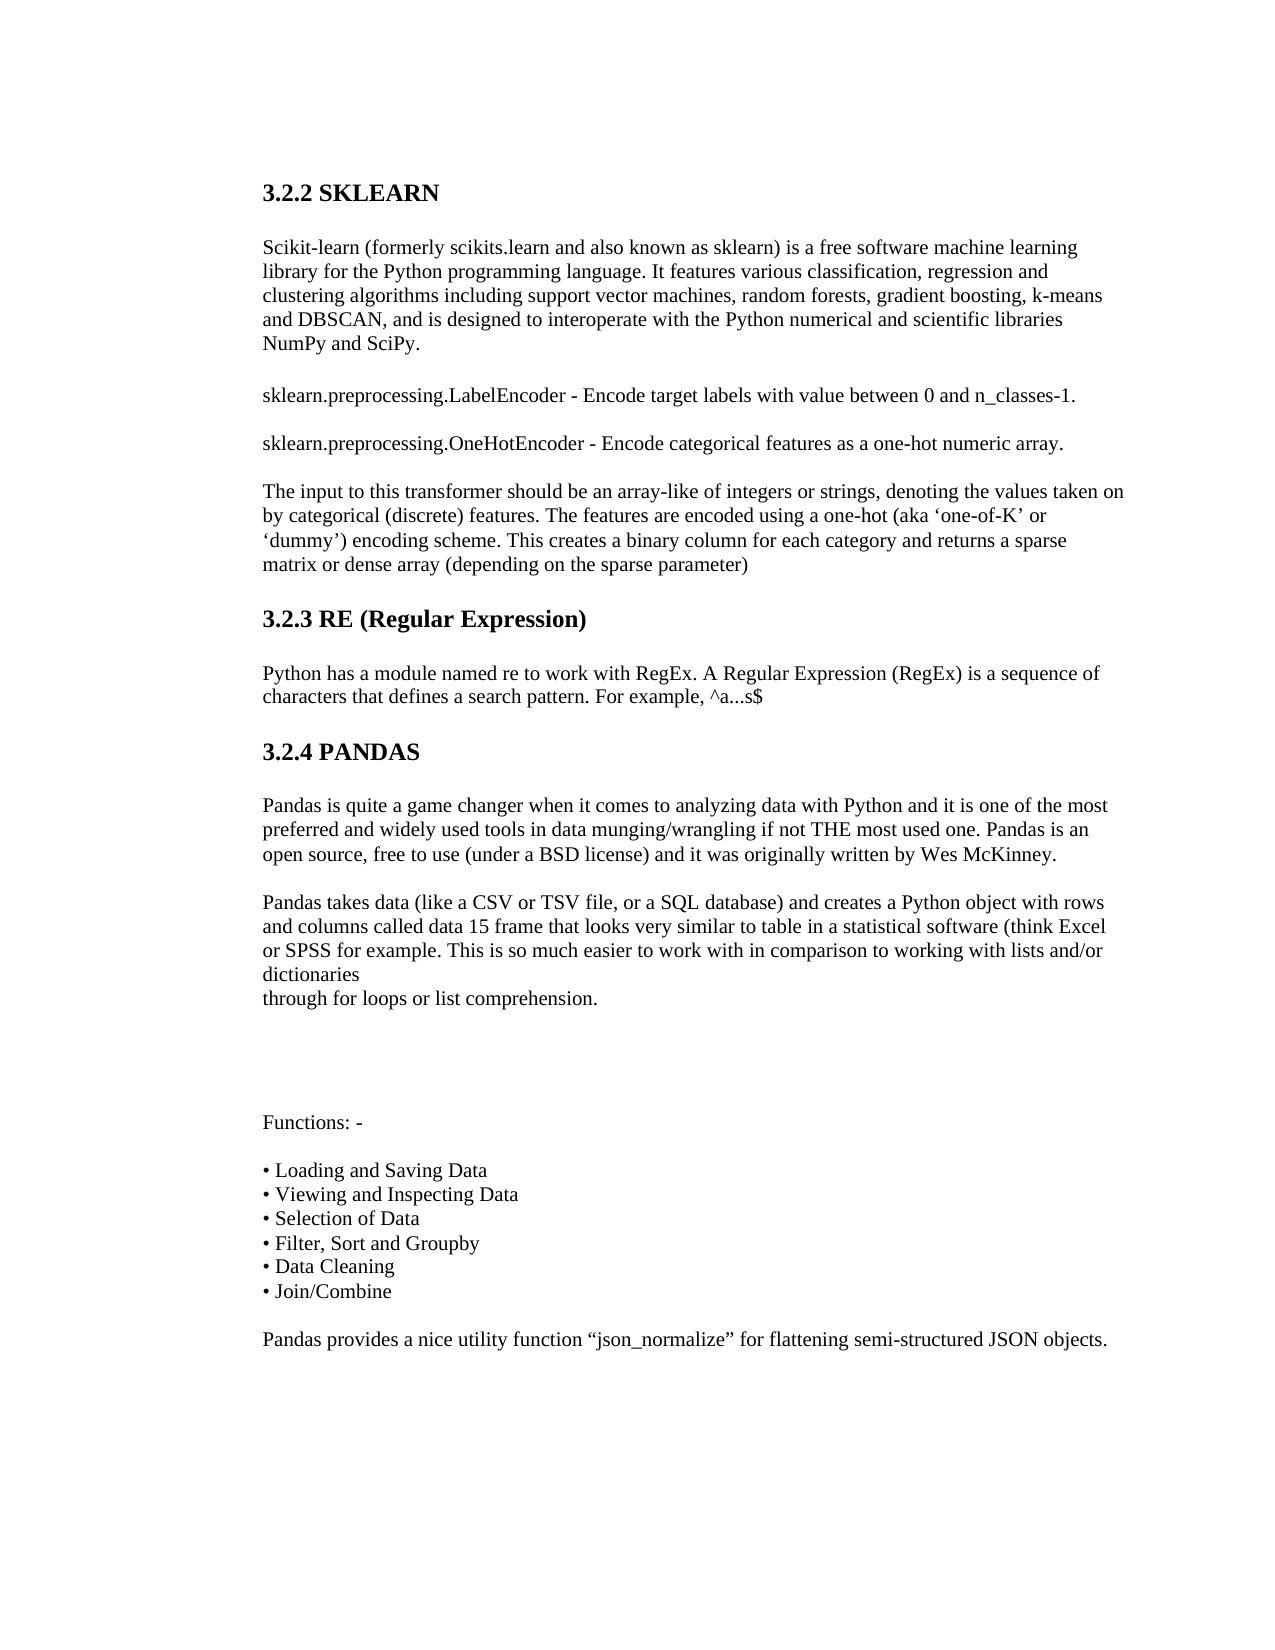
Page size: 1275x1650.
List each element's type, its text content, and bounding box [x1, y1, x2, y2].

list • Filter, Sort and Groupby [262, 1230, 1125, 1254]
list • Viewing and Inspecting Data [262, 1182, 1125, 1206]
list • Data Cleaning [262, 1254, 1125, 1278]
list 3.2.4 PANDAS [262, 737, 1125, 765]
list Pandas is quite a game changer when it comes to analyzing data with Python and it is one of the most preferred and widely used tools in data munging/wrangling if not THE most used one. Pandas is an open source, free to use (under a BSD license) and it was originally written by Wes McKinney. [262, 793, 1125, 866]
list through for loops or list comprehension. [262, 986, 1125, 1010]
list Scikit-learn (formerly scikits.learn and also known as sklearn) is a free software machine learning library for the Python programming language. It features various classification, regression and clustering algorithms including support vector machines, random forests, gradient boosting, k-means and DBSCAN, and is designed to interoperate with the Python numerical and scientific libraries NumPy and SciPy. [262, 235, 1125, 355]
list Functions: - [262, 1110, 1125, 1134]
list sklearn.preprocessing.OneHotEncoder - Encode categorical features as a one-hot numeric array. [262, 431, 1125, 455]
list • Selection of Data [262, 1206, 1125, 1230]
list Pandas provides a nice utility function “json_normalize” for flattening semi-structured JSON objects. [262, 1327, 1125, 1351]
list • Loading and Saving Data [262, 1158, 1125, 1182]
list 3.2.2 SKLEARN [262, 178, 1125, 207]
list sklearn.preprocessing.LabelEncoder - Encode target labels with value between 0 and n_classes-1. [262, 383, 1125, 407]
list Python has a module named re to work with RegEx. A Regular Expression (RegEx) is a sequence of characters that defines a search pattern. For example, ^a...s$ [262, 660, 1125, 708]
list • Join/Combine [262, 1278, 1125, 1303]
list Pandas takes data (like a CSV or TSV file, or a SQL database) and creates a Python object with rows and columns called data 15 frame that looks very similar to table in a statistical software (think Excel or SPSS for example. This is so much easier to work with in comparison to working with lists and/or dictionaries [262, 889, 1125, 986]
list 3.2.3 RE (Regular Expression) [262, 604, 1125, 632]
list The input to this transformer should be an array-like of integers or strings, denoting the values taken on by categorical (discrete) features. The features are encoded using a one-hot (aka ‘one-of-K’ or ‘dummy’) encoding scheme. This creates a binary column for each category and returns a sparse matrix or dense array (depending on the sparse parameter) [262, 479, 1125, 576]
